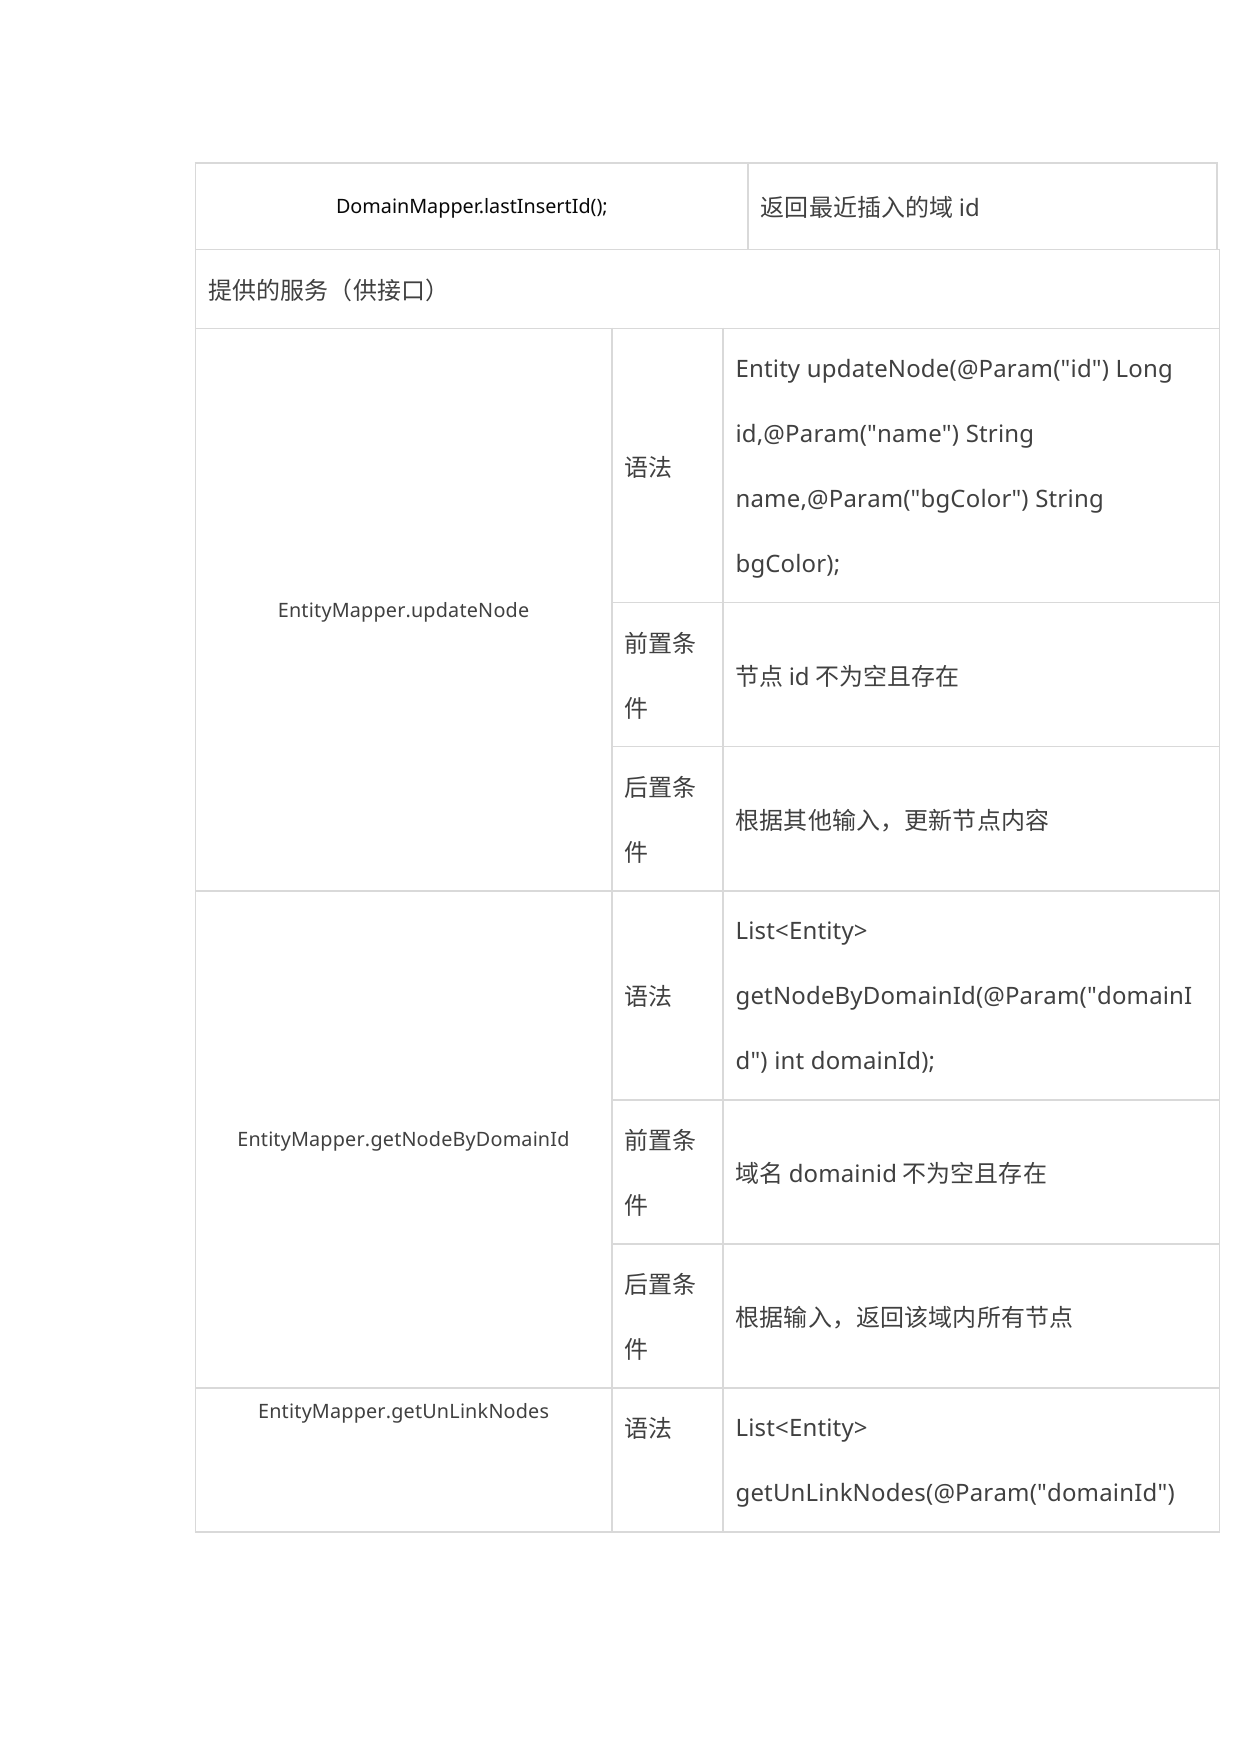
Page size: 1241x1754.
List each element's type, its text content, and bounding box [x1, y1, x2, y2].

table_cell 提供的服务（供接口） [196, 250, 1219, 328]
table_cell 语法 [613, 1389, 722, 1531]
table_cell EntityMapper.getNodeByDomainId [196, 892, 611, 1387]
table_cell DomainMapper.lastInsertId(); [196, 164, 747, 249]
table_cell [724, 1389, 1219, 1531]
table_cell 语法 [613, 329, 722, 602]
table_cell 域名domainid不为空且存在 [724, 1101, 1219, 1243]
table_cell List<Entity> getNodeByDomainId(@Param("domainId") int domainId); [724, 892, 1219, 1099]
table_cell 前置条件 [613, 1101, 722, 1243]
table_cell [196, 1389, 611, 1531]
table_cell 返回最近插入的域id [749, 164, 1216, 249]
table_cell 节点id不为空且存在 [724, 603, 1219, 746]
table_cell Entity updateNode(@Param("id") Long id,@Param("name") String name,@Param("bgColor") String bgColor); [724, 329, 1219, 602]
table_cell 语法 [613, 892, 722, 1099]
table_cell 前置条件 [613, 603, 722, 746]
table_cell 根据输入，返回该域内所有节点 [724, 1245, 1219, 1387]
table_cell 根据其他输入，更新节点内容 [724, 747, 1219, 890]
table_cell 后置条件 [613, 1245, 722, 1387]
table_cell 后置条件 [613, 747, 722, 890]
table_cell EntityMapper.updateNode [196, 329, 611, 890]
